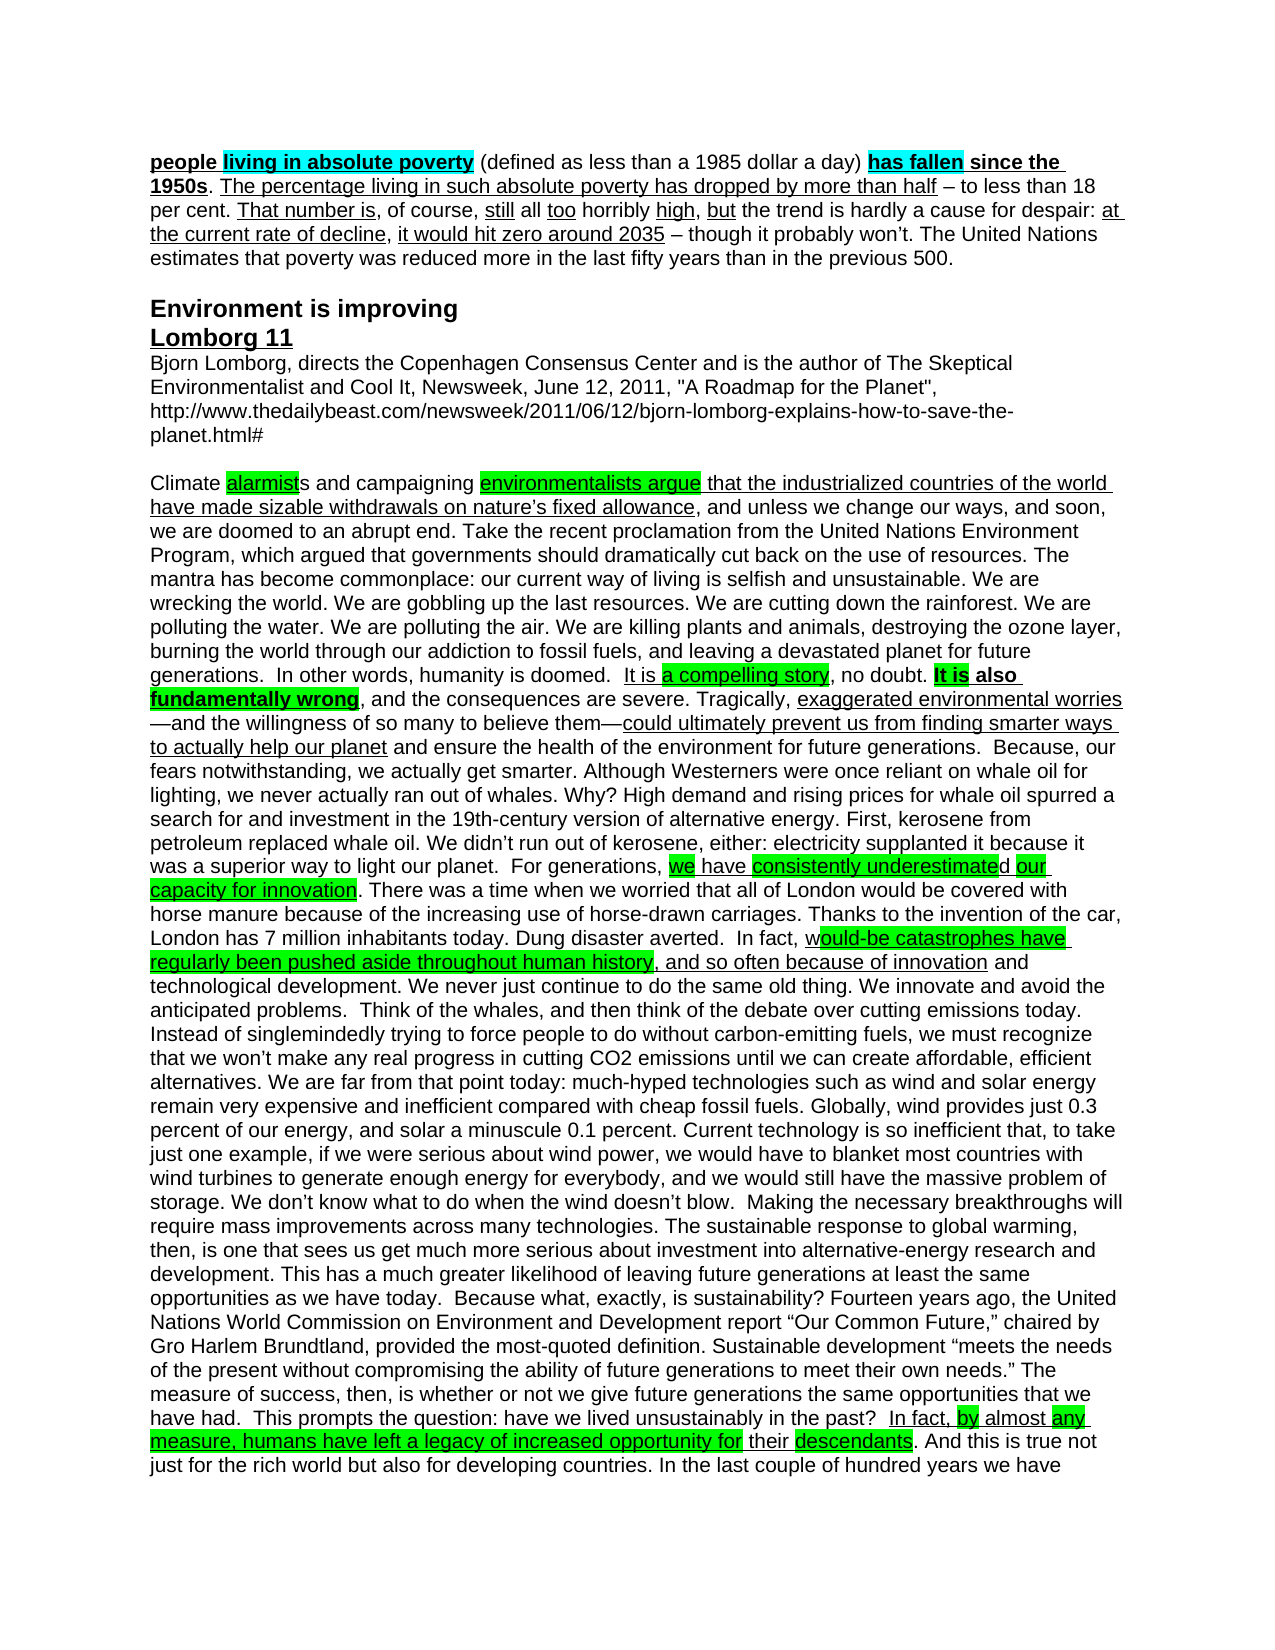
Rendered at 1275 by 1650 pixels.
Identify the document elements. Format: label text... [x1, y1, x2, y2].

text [150, 150, 1125, 270]
text Lomborg 11 [150, 322, 1125, 351]
text Environment is improving [150, 294, 1125, 322]
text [150, 471, 1125, 1477]
text Bjorn Lomborg, directs the Copenhagen Consensus Center and is the author of The Skeptical Environmentalist and Cool It, Newsweek, June 12, 2011, "A Roadmap for the Planet", http://www.thedailybeast.com/newsweek/2011/06/12/bjorn-lomborg-explains-how-to-save-the-planet.html# [150, 351, 1125, 447]
